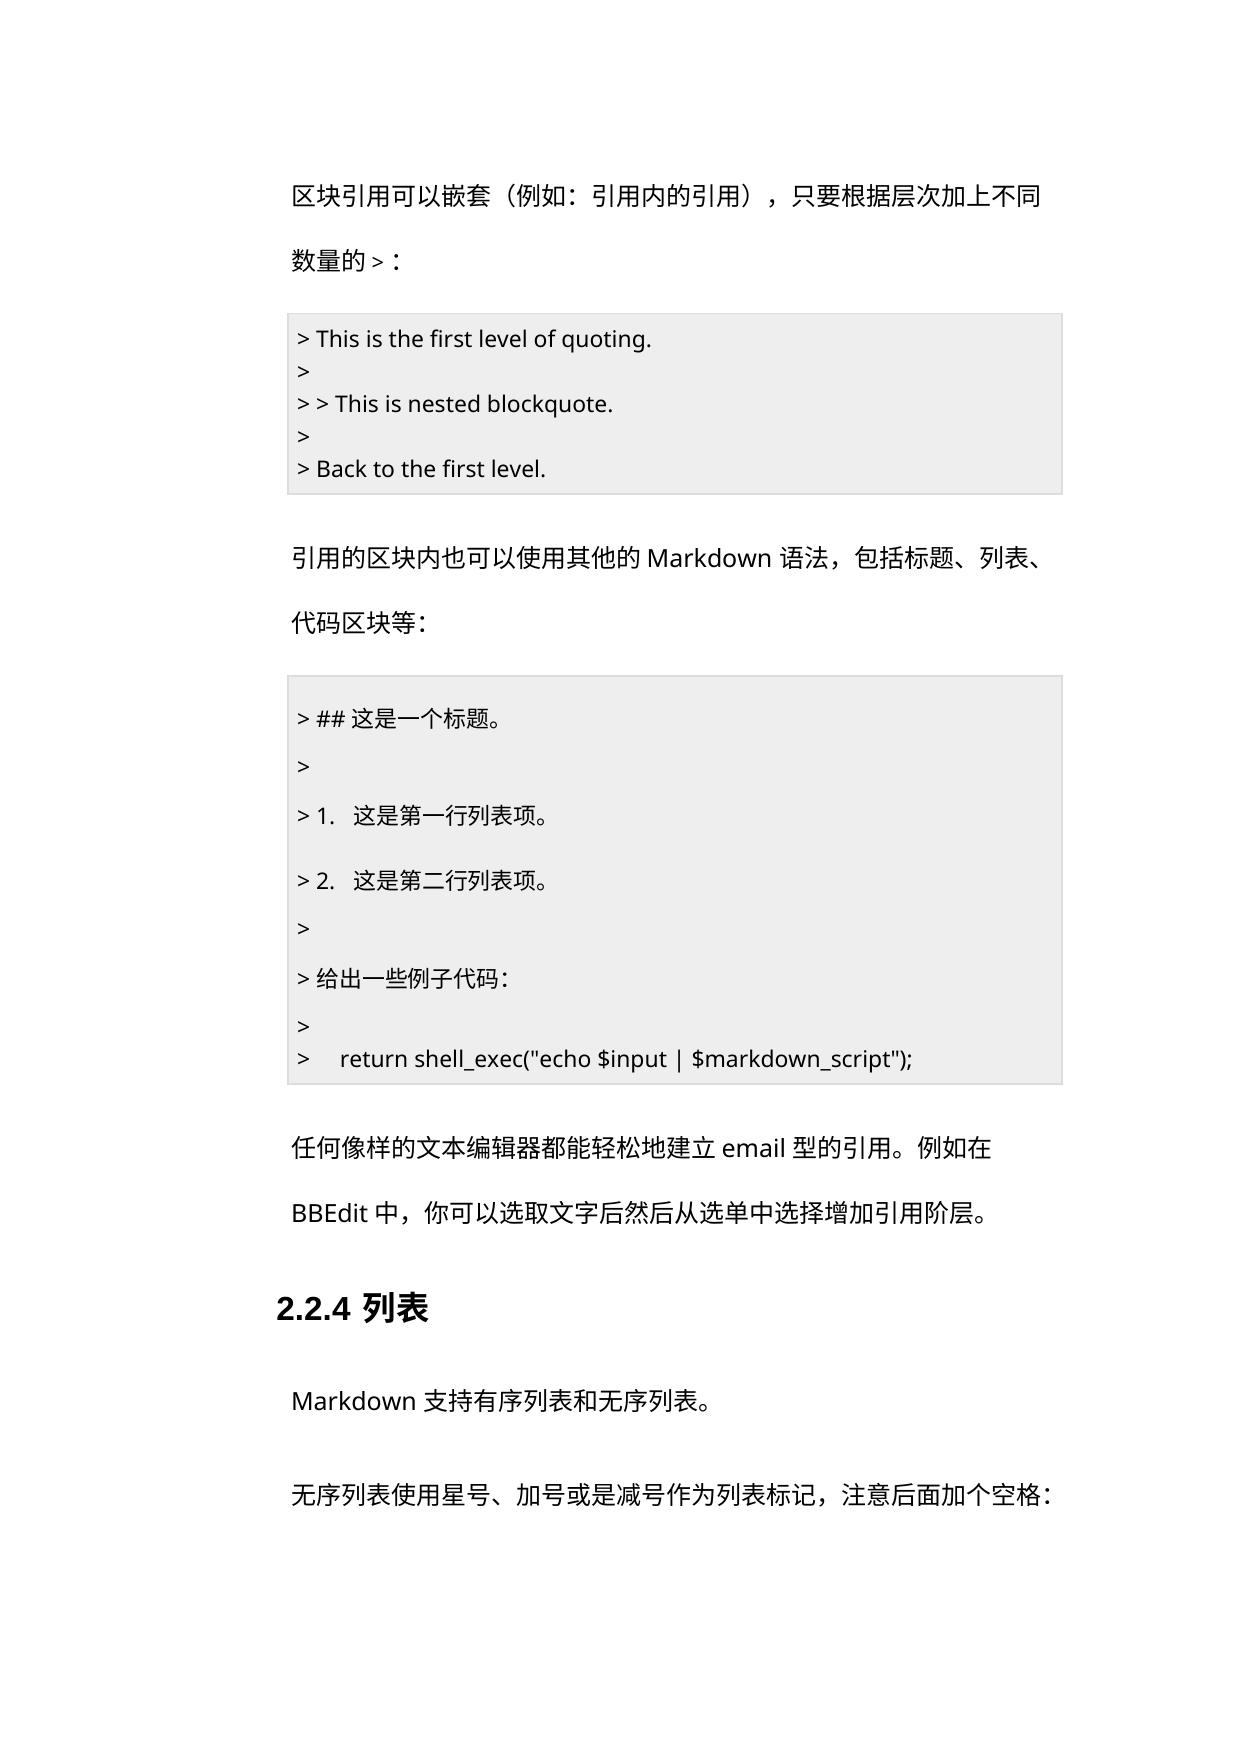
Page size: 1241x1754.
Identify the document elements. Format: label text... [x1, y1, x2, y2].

text > [289, 740, 1061, 772]
list 无序列表使用星号、加号或是减号作为列表标记，注意后面加个空格： [291, 1461, 1053, 1526]
text > ## 这是一个标题。 [289, 677, 1061, 740]
list 引用的区块内也可以使用其他的 Markdown 语法，包括标题、列表、代码区块等： [291, 524, 1053, 654]
text > This is the first level of quoting. [289, 314, 1061, 345]
list 列表 [276, 1273, 1053, 1338]
text > 给出一些例子代码： [289, 935, 1061, 1000]
text > [289, 345, 1061, 378]
text > [289, 410, 1061, 443]
text > return shell_exec("echo $input | $markdown_script"); [289, 1032, 1061, 1083]
text > > This is nested blockquote. [289, 378, 1061, 410]
list 区块引用可以嵌套（例如：引用内的引用），只要根据层次加上不同数量的 > ： [291, 162, 1053, 292]
text > [289, 902, 1061, 935]
text > 1. 这是第一行列表项。 [289, 772, 1061, 837]
list 任何像样的文本编辑器都能轻松地建立 email 型的引用。例如在 BBEdit 中，你可以选取文字后然后从选单中选择增加引用阶层。 [291, 1114, 1053, 1244]
list Markdown 支持有序列表和无序列表。 [291, 1367, 1053, 1432]
text > [289, 1000, 1061, 1032]
text > Back to the first level. [289, 443, 1061, 493]
text > 2. 这是第二行列表项。 [289, 837, 1061, 902]
